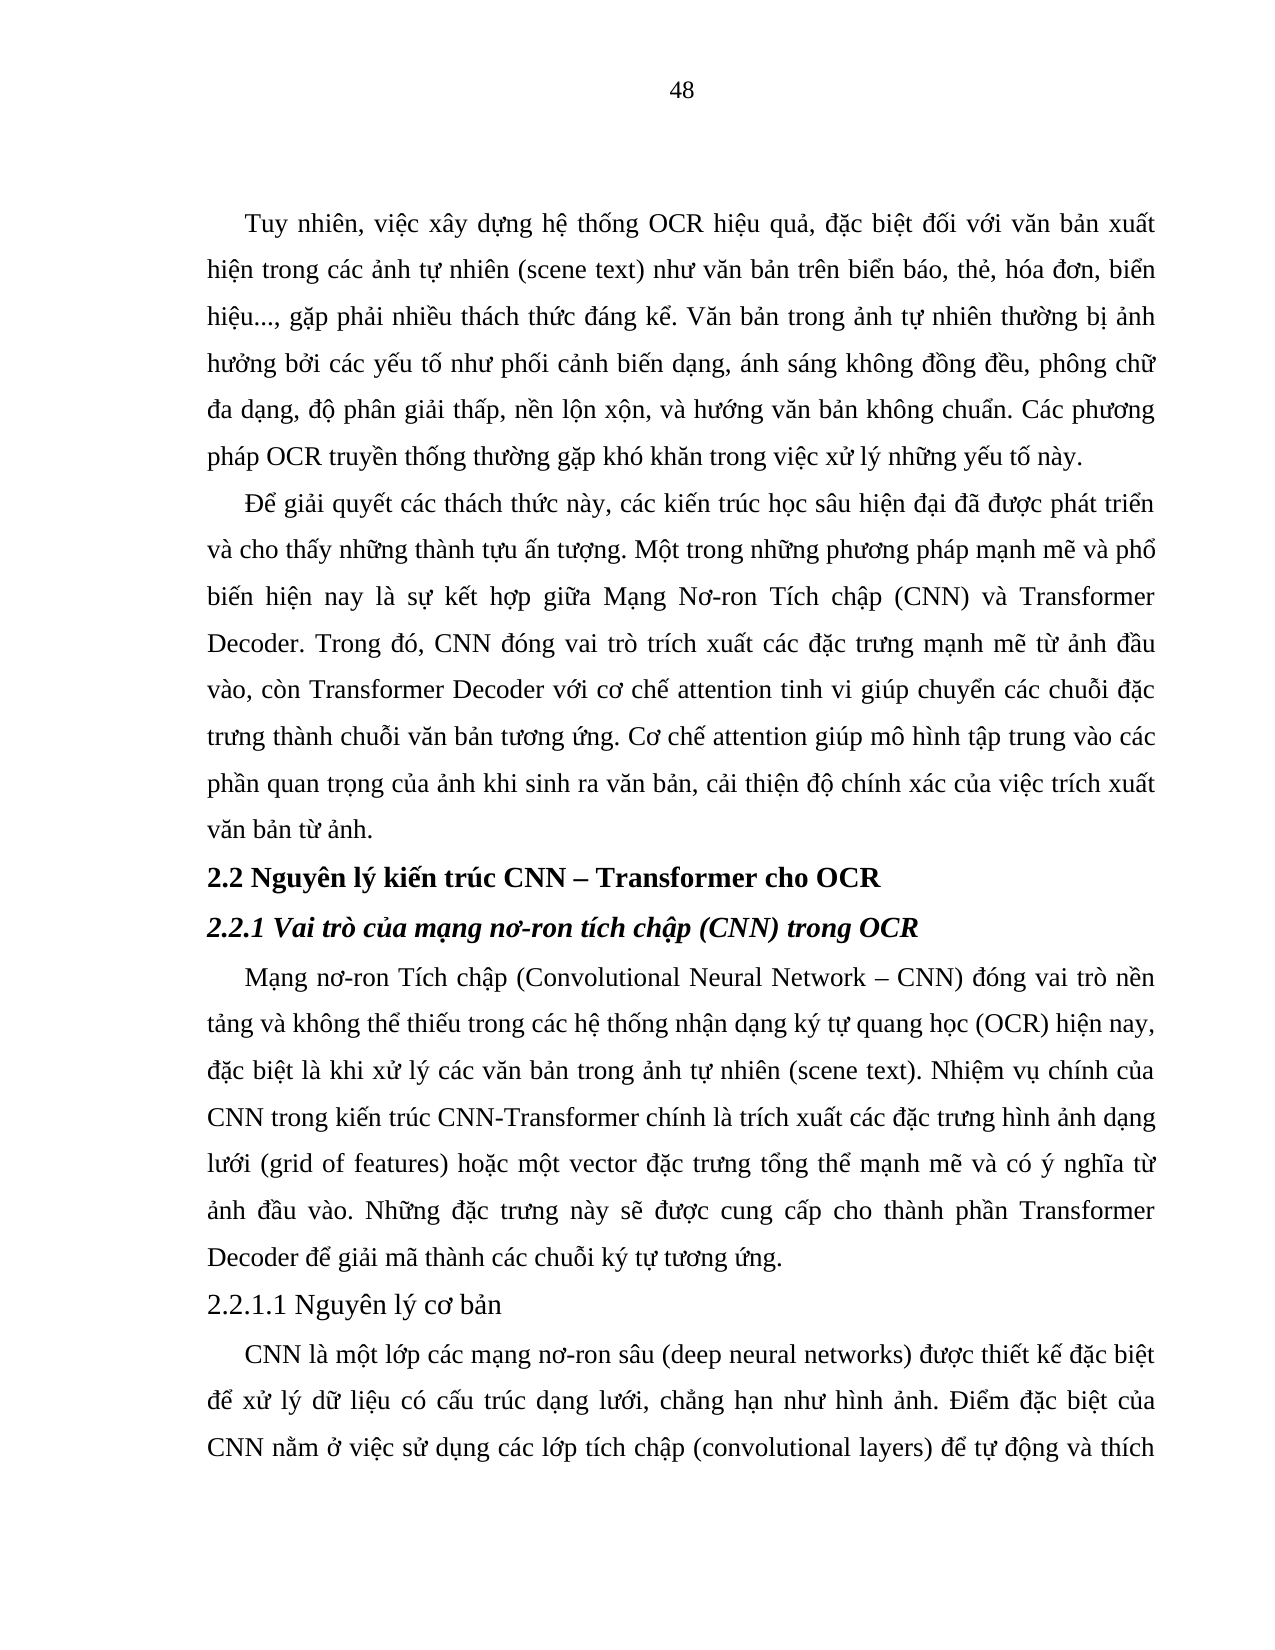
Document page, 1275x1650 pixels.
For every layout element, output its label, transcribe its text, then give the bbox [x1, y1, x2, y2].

text Tuy nhiên, việc xây dựng hệ thống OCR hiệu quả, đặc biệt đối với văn bản xuất hiện trong các ảnh tự nhiên (scene text) như văn bản trên biển báo, thẻ, hóa đơn, biển hiệu..., gặp phải nhiều thách thức đáng kể. Văn bản trong ảnh tự nhiên thường bị ảnh hưởng bởi các yếu tố như phối cảnh biến dạng, ánh sáng không đồng đều, phông chữ đa dạng, độ phân giải thấp, nền lộn xộn, và hướng văn bản không chuẩn. Các phương pháp OCR truyền thống thường gặp khó khăn trong việc xử lý những yếu tố này. [207, 207, 1157, 471]
text Mạng nơ-ron Tích chập (Convolutional Neural Network – CNN) đóng vai trò nền tảng và không thể thiếu trong các hệ thống nhận dạng ký tự quang học (OCR) hiện nay, đặc biệt là khi xử lý các văn bản trong ảnh tự nhiên (scene text). Nhiệm vụ chính của CNN trong kiến trúc CNN-Transformer chính là trích xuất các đặc trưng hình ảnh dạng lưới (grid of features) hoặc một vector đặc trưng tổng thể mạnh mẽ và có ý nghĩa từ ảnh đầu vào. Những đặc trưng này sẽ được cung cấp cho thành phần Transformer Decoder để giải mã thành các chuỗi ký tự tương ứng. [207, 961, 1157, 1272]
text 2.2.1 Vai trò của mạng nơ-ron tích chập (CNN) trong OCR [207, 910, 1157, 944]
text 2.2.1.1 Nguyên lý cơ bản [207, 1287, 1157, 1321]
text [207, 1338, 1157, 1462]
text 2.2 Nguyên lý kiến trúc CNN – Transformer cho OCR [207, 860, 1157, 894]
text Để giải quyết các thách thức này, các kiến trúc học sâu hiện đại đã được phát triển và cho thấy những thành tựu ấn tượng. Một trong những phương pháp mạnh mẽ và phổ biến hiện nay là sự kết hợp giữa Mạng Nơ-ron Tích chập (CNN) và Transformer Decoder. Trong đó, CNN đóng vai trò trích xuất các đặc trưng mạnh mẽ từ ảnh đầu vào, còn Transformer Decoder với cơ chế attention tinh vi giúp chuyển các chuỗi đặc trưng thành chuỗi văn bản tương ứng. Cơ chế attention giúp mô hình tập trung vào các phần quan trọng của ảnh khi sinh ra văn bản, cải thiện độ chính xác của việc trích xuất văn bản từ ảnh. [207, 487, 1157, 844]
